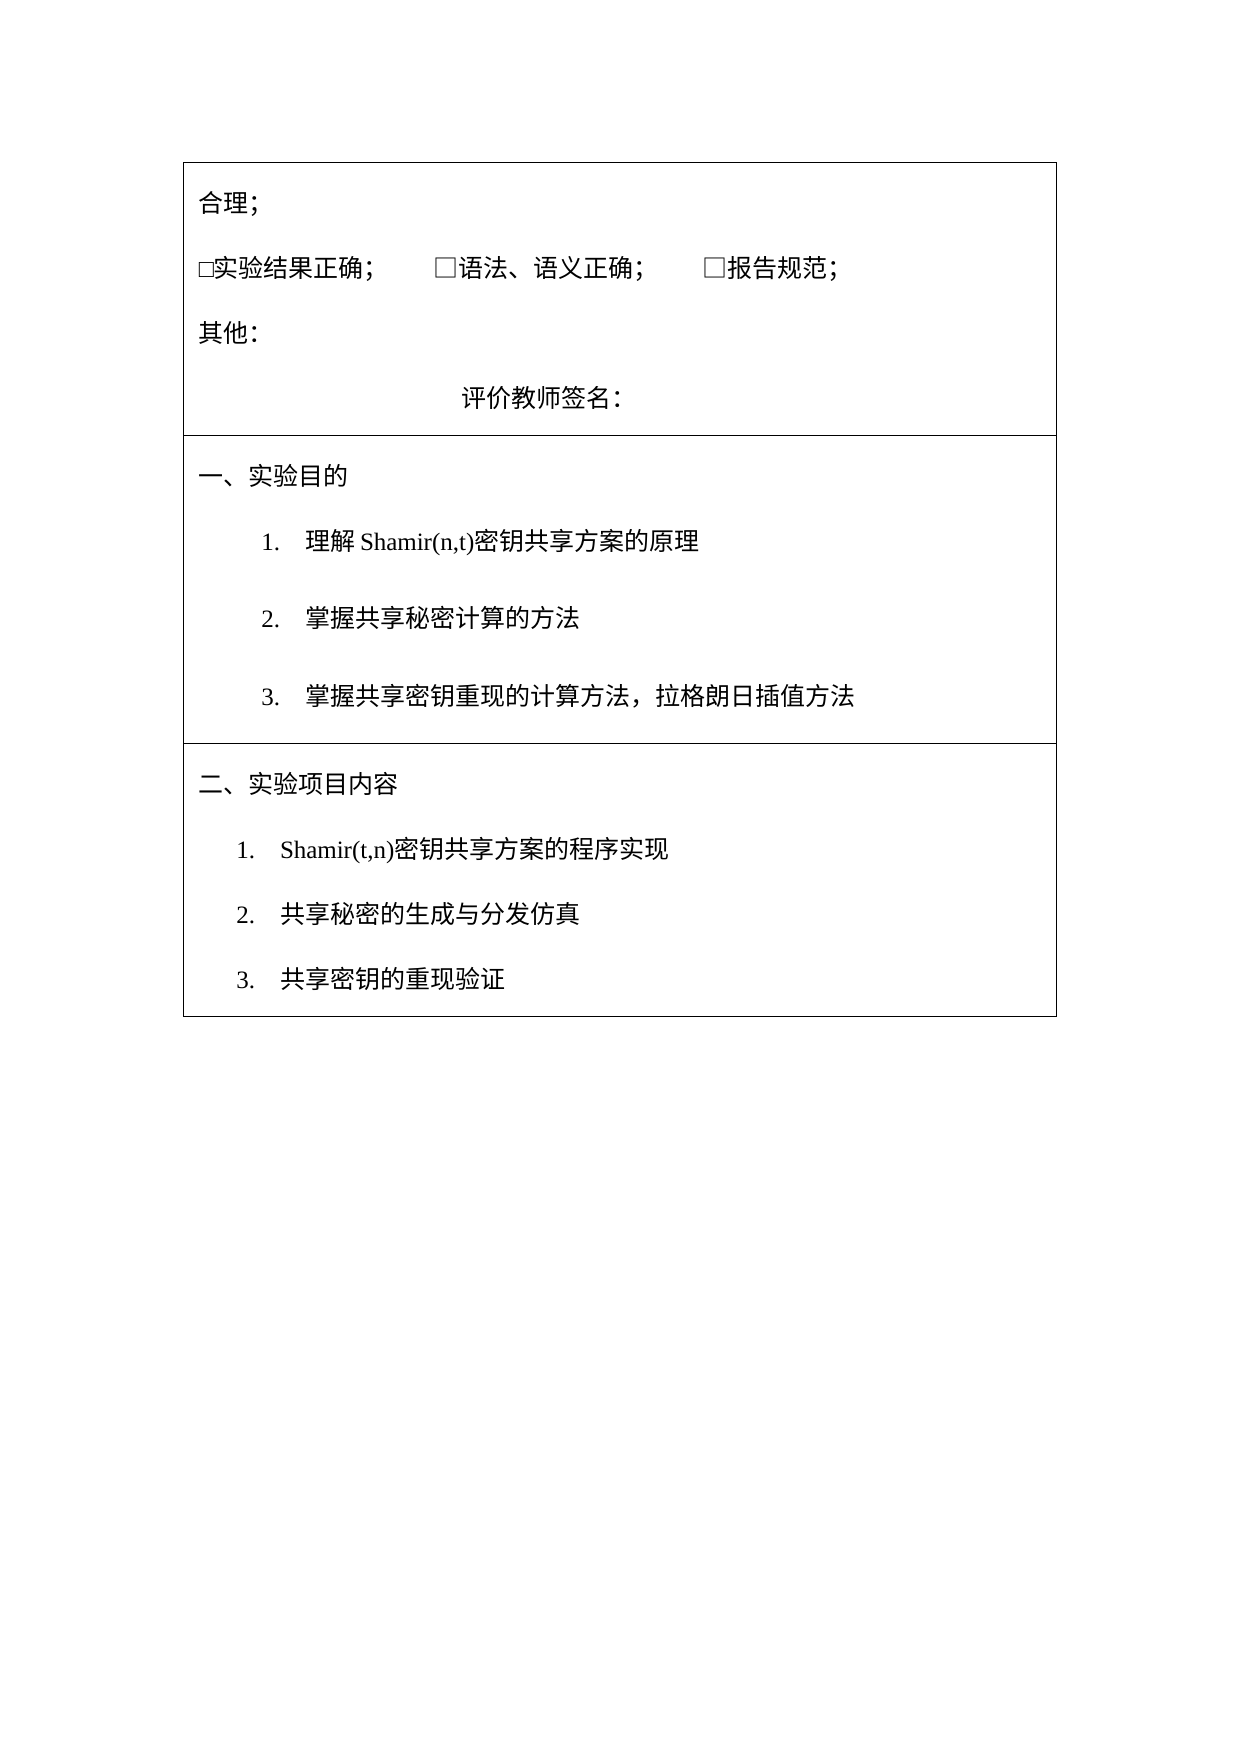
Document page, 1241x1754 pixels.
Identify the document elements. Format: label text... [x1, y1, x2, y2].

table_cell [184, 163, 1056, 435]
table_cell 二、实验项目内容 Shamir(t,n)密钥共享方案的程序实现 共享秘密的生成与分发仿真 共享密钥的重现验证 [184, 744, 1056, 1016]
table_cell 一、实验目的 理解Shamir(n,t)密钥共享方案的原理 掌握共享秘密计算的方法 掌握共享密钥重现的计算方法，拉格朗日插值方法 [184, 436, 1056, 743]
